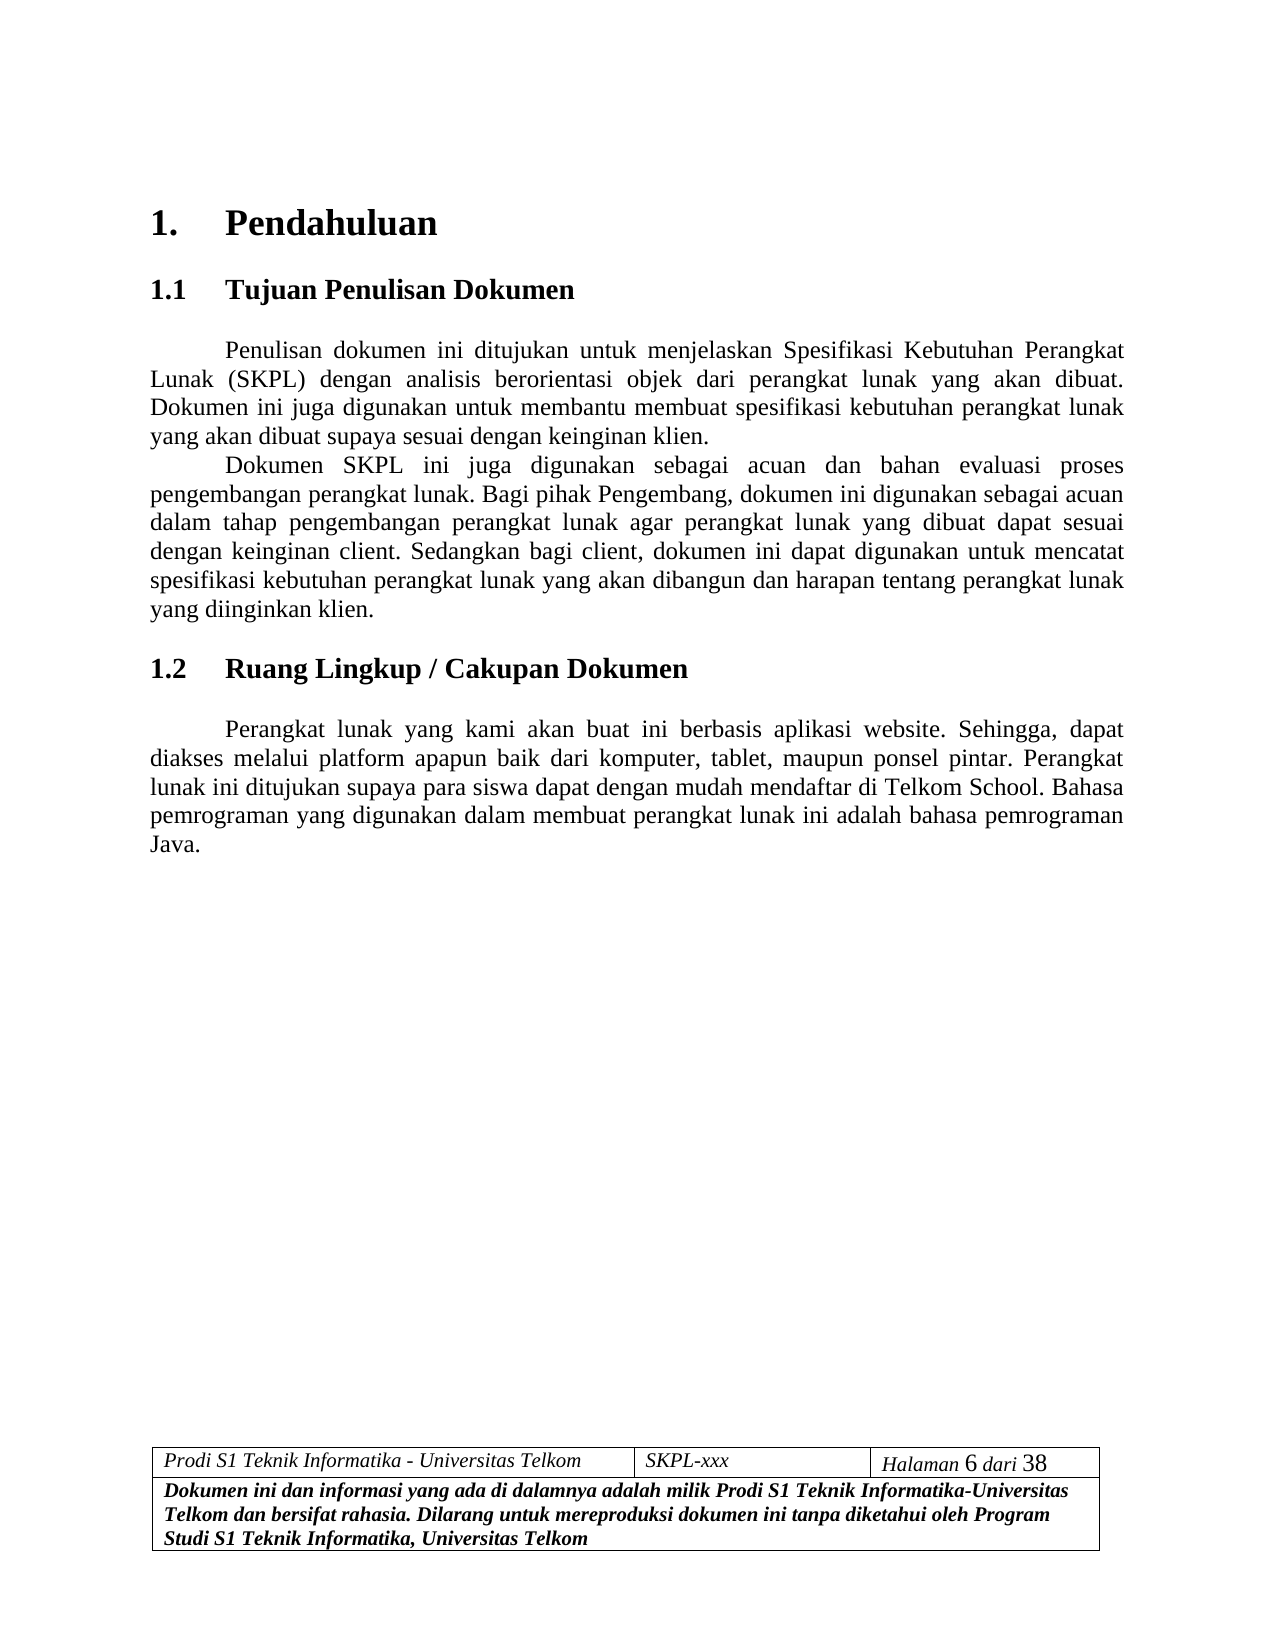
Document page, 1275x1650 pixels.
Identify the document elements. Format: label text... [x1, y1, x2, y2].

subtitle Pendahuluan [150, 200, 1125, 243]
text Perangkat lunak yang kami akan buat ini berbasis aplikasi website. Sehingga, dapat diakses melalui platform apapun baik dari komputer, tablet, maupun ponsel pintar. Perangkat lunak ini ditujukan supaya para siswa dapat dengan mudah mendaftar di Telkom School. Bahasa pemrograman yang digunakan dalam membuat perangkat lunak ini adalah bahasa pemrograman Java. [150, 714, 1125, 858]
text Penulisan dokumen ini ditujukan untuk menjelaskan Spesifikasi Kebutuhan Perangkat Lunak (SKPL) dengan analisis berorientasi objek dari perangkat lunak yang akan dibuat. Dokumen ini juga digunakan untuk membantu membuat spesifikasi kebutuhan perangkat lunak yang akan dibuat supaya sesuai dengan keinginan klien. [150, 335, 1125, 450]
text Dokumen SKPL ini juga digunakan sebagai acuan dan bahan evaluasi proses pengembangan perangkat lunak. Bagi pihak Pengembang, dokumen ini digunakan sebagai acuan dalam tahap pengembangan perangkat lunak agar perangkat lunak yang dibuat dapat sesuai dengan keinginan client. Sedangkan bagi client, dokumen ini dapat digunakan untuk mencatat spesifikasi kebutuhan perangkat lunak yang akan dibangun dan harapan tentang perangkat lunak yang diinginkan klien. [150, 450, 1125, 622]
subtitle Ruang Lingkup / Cakupan Dokumen [150, 652, 1125, 685]
subtitle Tujuan Penulisan Dokumen [150, 272, 1125, 306]
